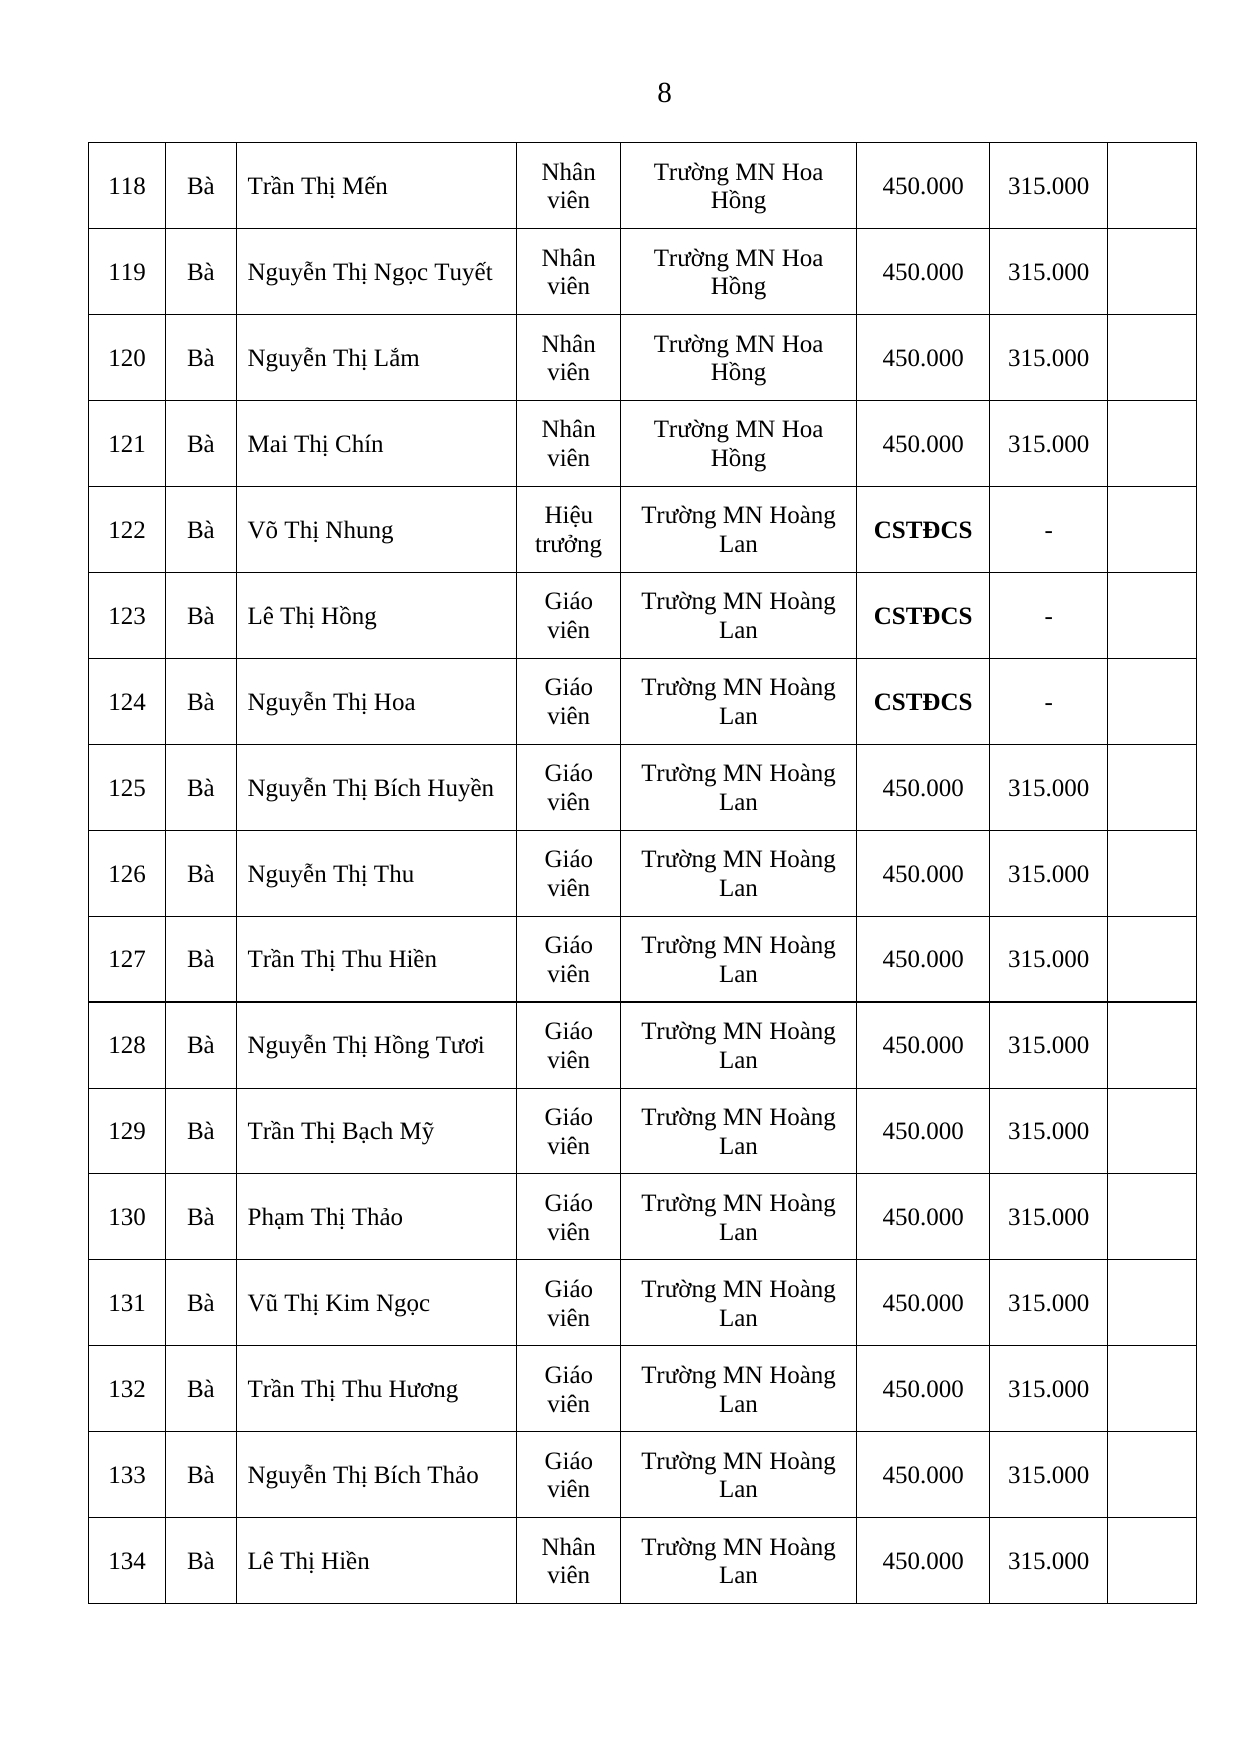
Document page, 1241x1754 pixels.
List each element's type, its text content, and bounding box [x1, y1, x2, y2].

table_cell 127 [89, 917, 165, 1001]
table_cell Giáo viên [517, 1260, 620, 1345]
table_cell Trần Thị Thu Hiền [237, 917, 516, 1001]
table_cell Bà [166, 1518, 236, 1603]
table_cell Nguyễn Thị Bích Huyền [237, 745, 516, 829]
table_cell 121 [89, 401, 165, 486]
table_cell [1108, 1432, 1196, 1517]
table_cell 120 [89, 315, 165, 400]
table_cell Nguyễn Thị Hồng Tươi [237, 1003, 516, 1087]
table_cell Võ Thị Nhung [237, 487, 516, 572]
table_cell Trường MN Hoàng Lan [621, 573, 856, 658]
table_cell [1108, 1518, 1196, 1603]
table_cell 450.000 [857, 143, 989, 228]
table_cell 315.000 [990, 229, 1107, 314]
table_cell Giáo viên [517, 1174, 620, 1259]
table_cell [1108, 143, 1196, 228]
table_cell Bà [166, 229, 236, 314]
table_cell 315.000 [990, 315, 1107, 400]
table_cell Nhân viên [517, 143, 620, 228]
table_cell [1108, 745, 1196, 829]
table_cell 315.000 [990, 1346, 1107, 1431]
table_cell 315.000 [990, 745, 1107, 829]
table_cell Trường MN Hoàng Lan [621, 745, 856, 829]
table_cell [1108, 1260, 1196, 1345]
table_cell Bà [166, 573, 236, 658]
table_cell [1108, 315, 1196, 400]
table_cell Giáo viên [517, 573, 620, 658]
table_cell Lê Thị Hiền [237, 1518, 516, 1603]
table_cell Trần Thị Bạch Mỹ [237, 1089, 516, 1173]
table_cell 450.000 [857, 831, 989, 916]
table_cell CSTĐCS [857, 487, 989, 572]
table_cell Bà [166, 1089, 236, 1173]
table_cell 315.000 [990, 1174, 1107, 1259]
table_cell Trường MN Hoàng Lan [621, 487, 856, 572]
table_cell 315.000 [990, 831, 1107, 916]
table_cell 450.000 [857, 1432, 989, 1517]
table_cell 123 [89, 573, 165, 658]
table_cell Bà [166, 917, 236, 1001]
table_cell Giáo viên [517, 831, 620, 916]
table_cell Bà [166, 831, 236, 916]
table_cell Bà [166, 1432, 236, 1517]
table_cell 122 [89, 487, 165, 572]
table_cell [1108, 1003, 1196, 1087]
table_cell Giáo viên [517, 917, 620, 1001]
table_cell Bà [166, 1174, 236, 1259]
table_cell [1108, 831, 1196, 916]
table_cell 450.000 [857, 917, 989, 1001]
table_cell Trường MN Hoàng Lan [621, 1346, 856, 1431]
table_cell 129 [89, 1089, 165, 1173]
table_cell 450.000 [857, 315, 989, 400]
table_cell Nguyễn Thị Thu [237, 831, 516, 916]
table_cell Nguyễn Thị Ngọc Tuyết [237, 229, 516, 314]
table_cell Nguyễn Thị Bích Thảo [237, 1432, 516, 1517]
table_cell Giáo viên [517, 1003, 620, 1087]
table_cell Trần Thị Thu Hương [237, 1346, 516, 1431]
table_cell Nhân viên [517, 401, 620, 486]
table_cell Trường MN Hoàng Lan [621, 659, 856, 744]
table_cell Bà [166, 315, 236, 400]
table_cell Giáo viên [517, 1089, 620, 1173]
table_cell 132 [89, 1346, 165, 1431]
table_cell 450.000 [857, 1518, 989, 1603]
table_cell Bà [166, 1260, 236, 1345]
table_cell 131 [89, 1260, 165, 1345]
table_cell Phạm Thị Thảo [237, 1174, 516, 1259]
table_cell 315.000 [990, 917, 1107, 1001]
table_cell Trường MN Hoa Hồng [621, 401, 856, 486]
table_cell CSTĐCS [857, 573, 989, 658]
table_cell 315.000 [990, 143, 1107, 228]
table_cell - [990, 573, 1107, 658]
table_cell Trường MN Hoàng Lan [621, 917, 856, 1001]
table_cell 315.000 [990, 401, 1107, 486]
table_cell 315.000 [990, 1089, 1107, 1173]
table_cell [1108, 1089, 1196, 1173]
table_cell Trường MN Hoàng Lan [621, 1003, 856, 1087]
table_cell 124 [89, 659, 165, 744]
table_cell Bà [166, 1346, 236, 1431]
table_cell 119 [89, 229, 165, 314]
table_cell 125 [89, 745, 165, 829]
table_cell 450.000 [857, 1003, 989, 1087]
table_cell Giáo viên [517, 745, 620, 829]
table_cell 130 [89, 1174, 165, 1259]
table_cell Hiệu trưởng [517, 487, 620, 572]
table_cell 134 [89, 1518, 165, 1603]
table_cell 450.000 [857, 1346, 989, 1431]
table_cell Bà [166, 1003, 236, 1087]
table_cell 315.000 [990, 1432, 1107, 1517]
table_cell [1108, 1174, 1196, 1259]
table_cell 315.000 [990, 1003, 1107, 1087]
table_cell Trường MN Hoàng Lan [621, 1432, 856, 1517]
table_cell Giáo viên [517, 1432, 620, 1517]
table_cell 126 [89, 831, 165, 916]
table_cell 450.000 [857, 1089, 989, 1173]
table_cell Trường MN Hoa Hồng [621, 229, 856, 314]
table_cell Trường MN Hoa Hồng [621, 315, 856, 400]
table_cell 450.000 [857, 1174, 989, 1259]
table_cell [1108, 659, 1196, 744]
table_cell Trường MN Hoàng Lan [621, 831, 856, 916]
table_cell Vũ Thị Kim Ngọc [237, 1260, 516, 1345]
table_cell 450.000 [857, 745, 989, 829]
table_cell CSTĐCS [857, 659, 989, 744]
table_cell 450.000 [857, 229, 989, 314]
table_cell [1108, 487, 1196, 572]
table_cell - [990, 659, 1107, 744]
table_cell Bà [166, 487, 236, 572]
table_cell - [990, 487, 1107, 572]
table_cell [1108, 229, 1196, 314]
table_cell Bà [166, 401, 236, 486]
table_cell Nhân viên [517, 315, 620, 400]
table_cell Nhân viên [517, 1518, 620, 1603]
table_cell [1108, 573, 1196, 658]
table_cell 315.000 [990, 1260, 1107, 1345]
table_cell Nguyễn Thị Lắm [237, 315, 516, 400]
table_cell 450.000 [857, 1260, 989, 1345]
table_cell Trường MN Hoa Hồng [621, 143, 856, 228]
table_cell Trường MN Hoàng Lan [621, 1174, 856, 1259]
table_cell [1108, 1346, 1196, 1431]
table_cell Trường MN Hoàng Lan [621, 1089, 856, 1173]
table_cell Bà [166, 659, 236, 744]
table_cell Lê Thị Hồng [237, 573, 516, 658]
table_cell [1108, 401, 1196, 486]
table_cell 450.000 [857, 401, 989, 486]
table_cell Trường MN Hoàng Lan [621, 1518, 856, 1603]
table_cell Nhân viên [517, 229, 620, 314]
table_cell 133 [89, 1432, 165, 1517]
table_cell Mai Thị Chín [237, 401, 516, 486]
table_cell Trần Thị Mến [237, 143, 516, 228]
table_cell [1108, 917, 1196, 1001]
table_cell 128 [89, 1003, 165, 1087]
table_cell Trường MN Hoàng Lan [621, 1260, 856, 1345]
table_cell Bà [166, 745, 236, 829]
table_cell 315.000 [990, 1518, 1107, 1603]
table_cell Giáo viên [517, 1346, 620, 1431]
table_cell Bà [166, 143, 236, 228]
table_cell 118 [89, 143, 165, 228]
table_cell Giáo viên [517, 659, 620, 744]
table_cell Nguyễn Thị Hoa [237, 659, 516, 744]
